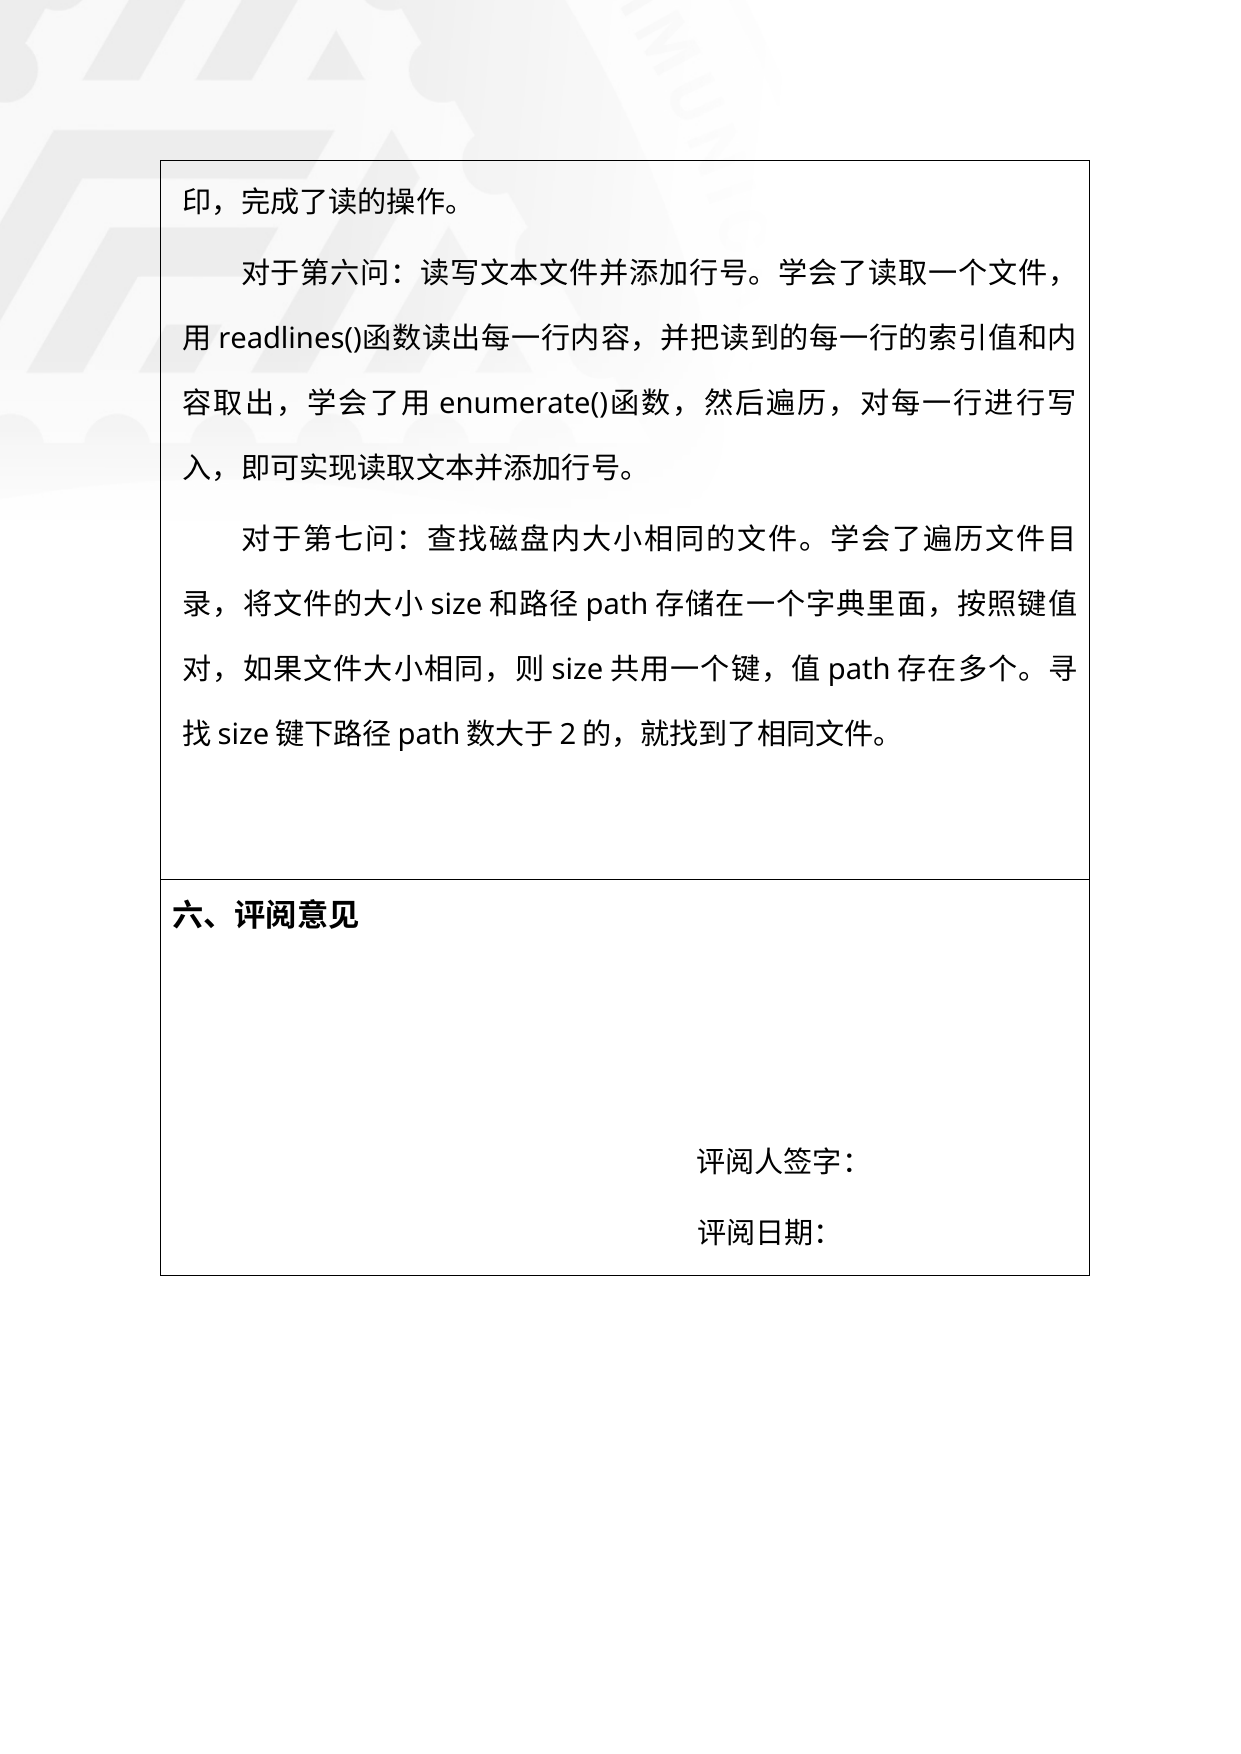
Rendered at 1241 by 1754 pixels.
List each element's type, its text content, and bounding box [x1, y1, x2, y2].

table_cell 六、评阅意见 评阅人签字： 评阅日期： [161, 880, 1089, 1275]
picture [0, 0, 879, 522]
